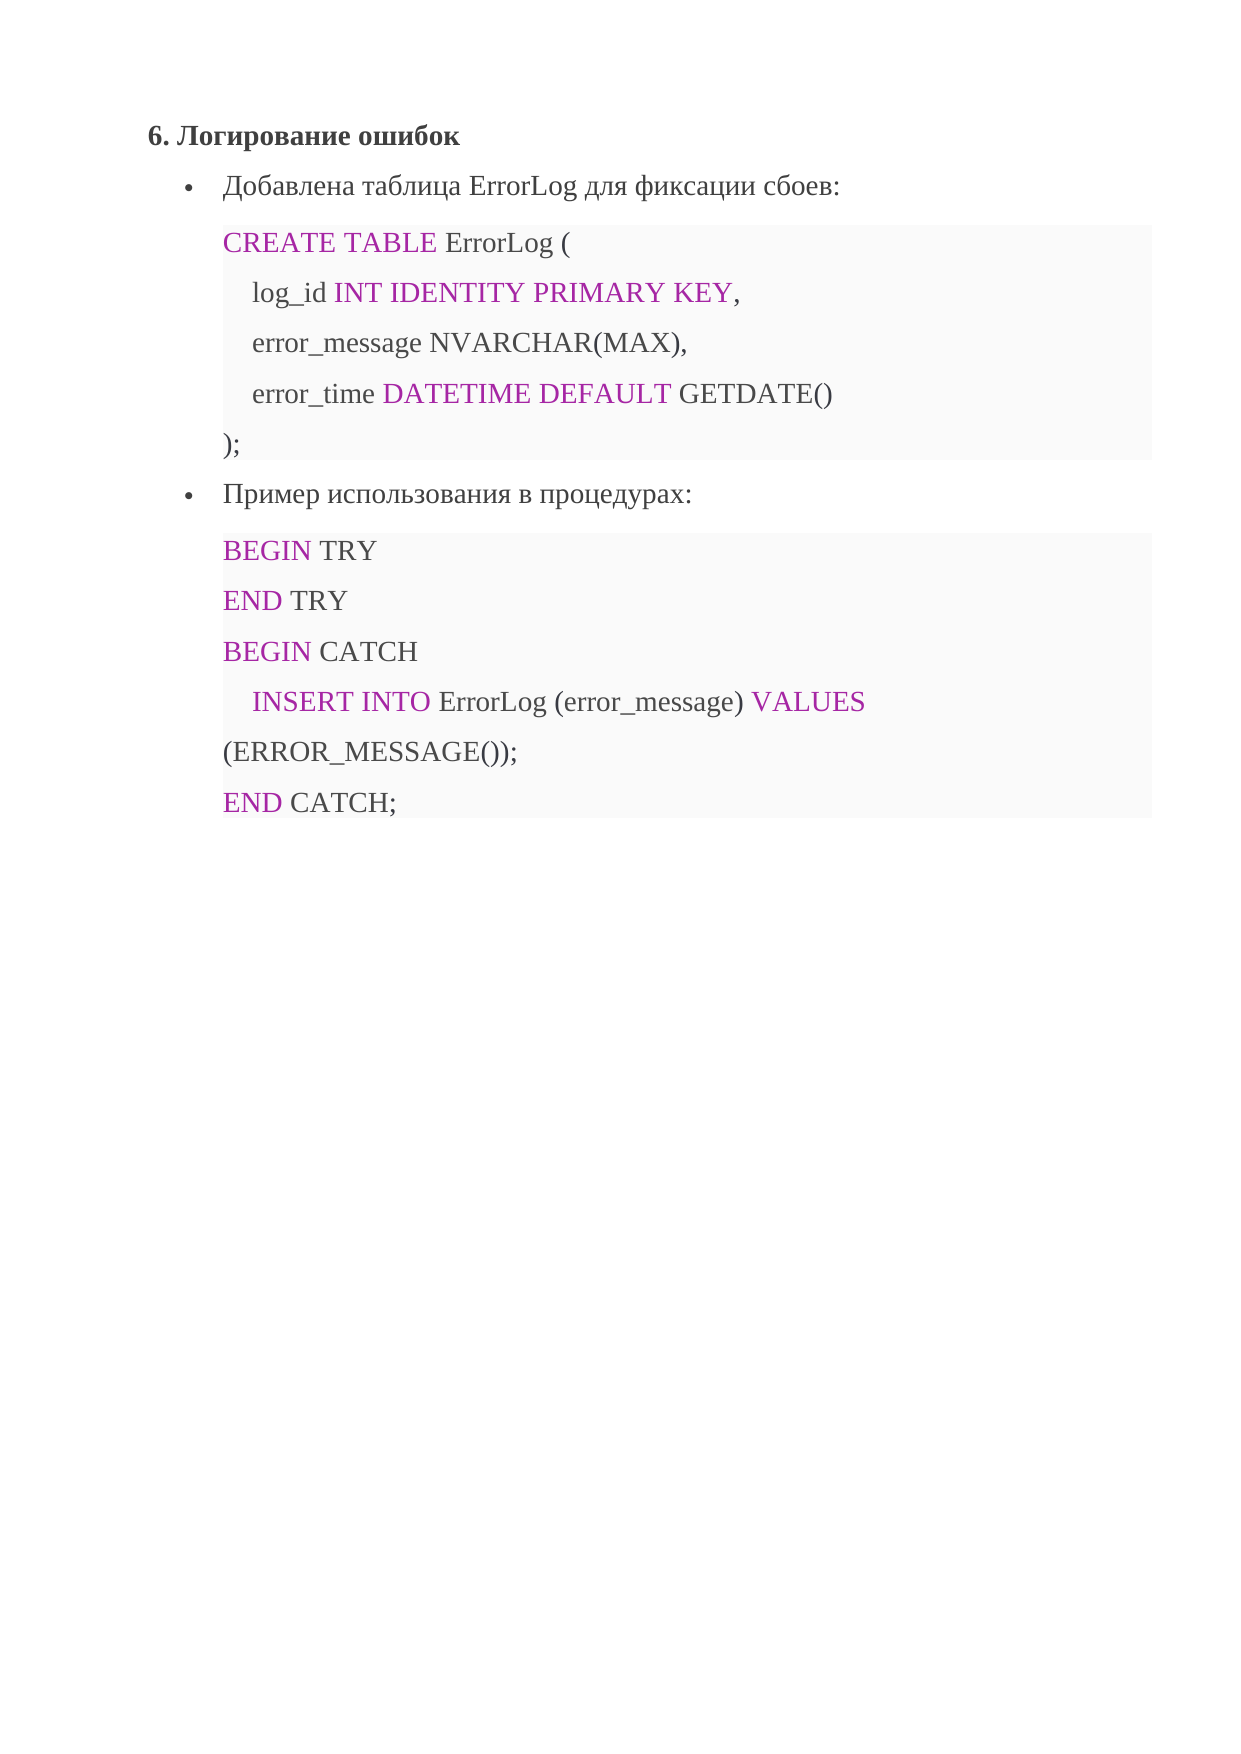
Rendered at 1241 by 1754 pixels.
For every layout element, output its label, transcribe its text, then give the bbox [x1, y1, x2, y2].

subtitle 6. Логирование ошибок [148, 118, 1152, 152]
list Добавлена таблица ErrorLog для фиксации сбоев: [185, 168, 1152, 202]
text CREATE TABLE ErrorLog ( [223, 225, 1152, 258]
text END TRY [223, 583, 1152, 617]
text INSERT INTO ErrorLog (error_message) VALUES (ERROR_MESSAGE()); [223, 684, 1152, 768]
text BEGIN CATCH [223, 634, 1152, 667]
text ); [223, 426, 1152, 460]
list Пример использования в процедурах: [185, 477, 1152, 510]
text error_message NVARCHAR(MAX), [223, 326, 1152, 359]
text END CATCH; [223, 785, 1152, 818]
text log_id INT IDENTITY PRIMARY KEY, [223, 275, 1152, 309]
text BEGIN TRY [223, 533, 1152, 567]
text error_time DATETIME DEFAULT GETDATE() [223, 376, 1152, 409]
